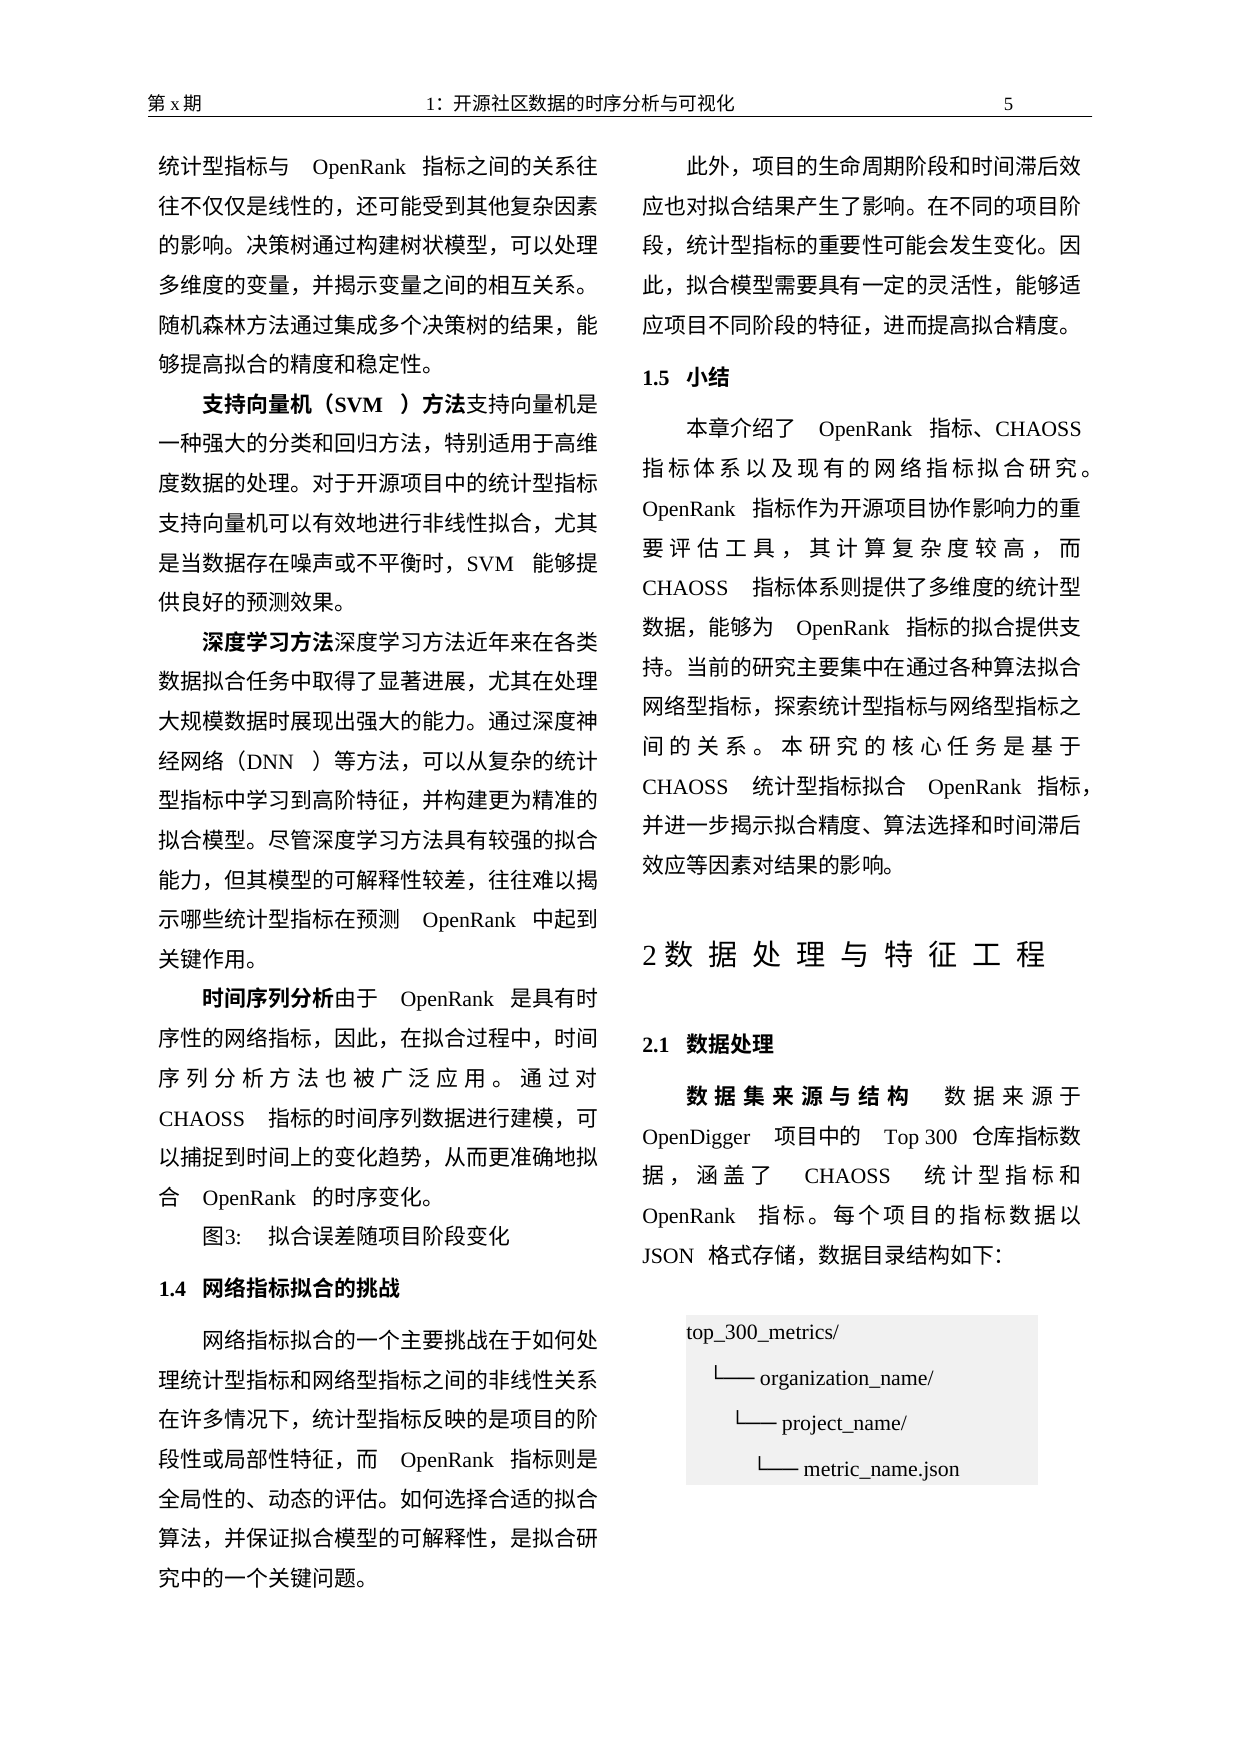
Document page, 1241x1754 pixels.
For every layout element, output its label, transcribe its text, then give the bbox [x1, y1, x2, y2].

text 图3: 拟合误差随项目阶段变化 [158, 1218, 598, 1252]
text 本章介绍了 OpenRank 指标、CHAOSS 指标体系以及现有的网络指标拟合研究。OpenRank 指标作为开源项目协作影响力的重要评估工具，其计算复杂度较高，而 CHAOSS 指标体系则提供了多维度的统计型数据，能够为 OpenRank 指标的拟合提供支持。当前的研究主要集中在通过各种算法拟合网络型指标，探索统计型指标与网络型指标之间的关系。本研究的核心任务是基于 CHAOSS 统计型指标拟合 OpenRank 指标，并进一步揭示拟合精度、算法选择和时间滞后效应等因素对结果的影响。 [642, 411, 1082, 880]
text 数据集来源与结构 数据来源于 OpenDigger 项目中的 Top 300 仓库指标数据，涵盖了 CHAOSS 统计型指标和 OpenRank 指标。每个项目的指标数据以 JSON 格式存储，数据目录结构如下： [642, 1078, 1082, 1270]
text 网络指标拟合的一个主要挑战在于如何处理统计型指标和网络型指标之间的非线性关系。在许多情况下，统计型指标反映的是项目的阶段性或局部性特征，而 OpenRank 指标则是全局性的、动态的评估。如何选择合适的拟合算法，并保证拟合模型的可解释性，是拟合研究中的一个关键问题。 [158, 1322, 598, 1593]
text 深度学习方法深度学习方法近年来在各类数据拟合任务中取得了显著进展，尤其在处理大规模数据时展现出强大的能力。通过深度神经网络（DNN）等方法，可以从复杂的统计型指标中学习到高阶特征，并构建更为精准的拟合模型。尽管深度学习方法具有较强的拟合能力，但其模型的可解释性较差，往往难以揭示哪些统计型指标在预测 OpenRank 中起到关键作用。 [158, 624, 598, 974]
text 支持向量机（SVM）方法支持向量机是一种强大的分类和回归方法，特别适用于高维度数据的处理。对于开源项目中的统计型指标，支持向量机可以有效地进行非线性拟合，尤其是当数据存在噪声或不平衡时，SVM 能够提供良好的预测效果。 [158, 386, 598, 618]
text └── organization_name/ [686, 1361, 1038, 1394]
text 1.5 小结 [642, 359, 1082, 392]
text 2 数据处理与特征工程 [642, 919, 1082, 985]
text 此外，项目的生命周期阶段和时间滞后效应也对拟合结果产生了影响。在不同的项目阶段，统计型指标的重要性可能会发生变化。因此，拟合模型需要具有一定的灵活性，能够适应项目不同阶段的特征，进而提高拟合精度。 [642, 148, 1082, 340]
text └── metric_name.json [686, 1452, 1038, 1485]
text 时间序列分析由于 OpenRank 是具有时序性的网络指标，因此，在拟合过程中，时间序列分析方法也被广泛应用。通过对 CHAOSS 指标的时间序列数据进行建模，可以捕捉到时间上的变化趋势，从而更准确地拟合 OpenRank 的时序变化。 [158, 981, 598, 1212]
text 1.4 网络指标拟合的挑战 [158, 1270, 598, 1303]
text └── project_name/ [686, 1406, 1038, 1439]
text 2.1 数据处理 [642, 1026, 1082, 1059]
text top_300_metrics/ [686, 1315, 1038, 1348]
